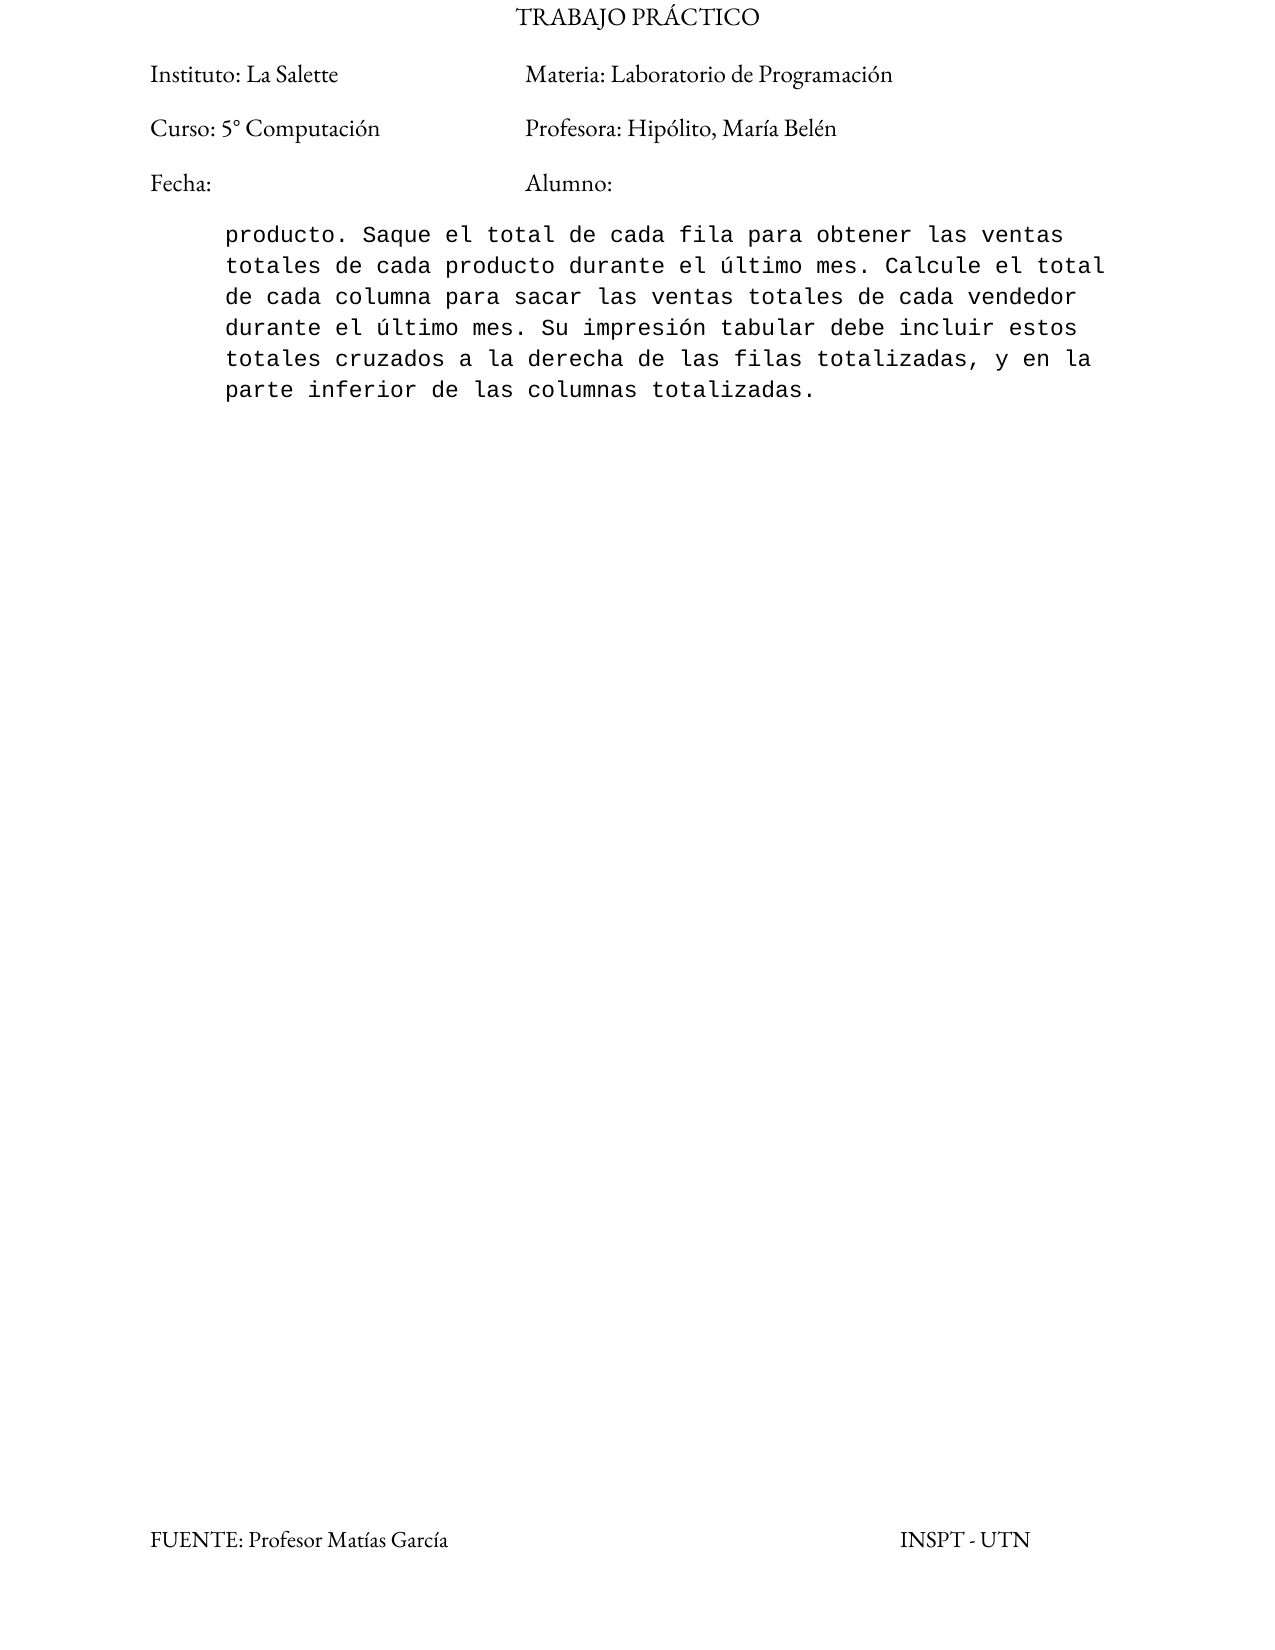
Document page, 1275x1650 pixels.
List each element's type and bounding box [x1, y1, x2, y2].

text [225, 223, 1114, 404]
